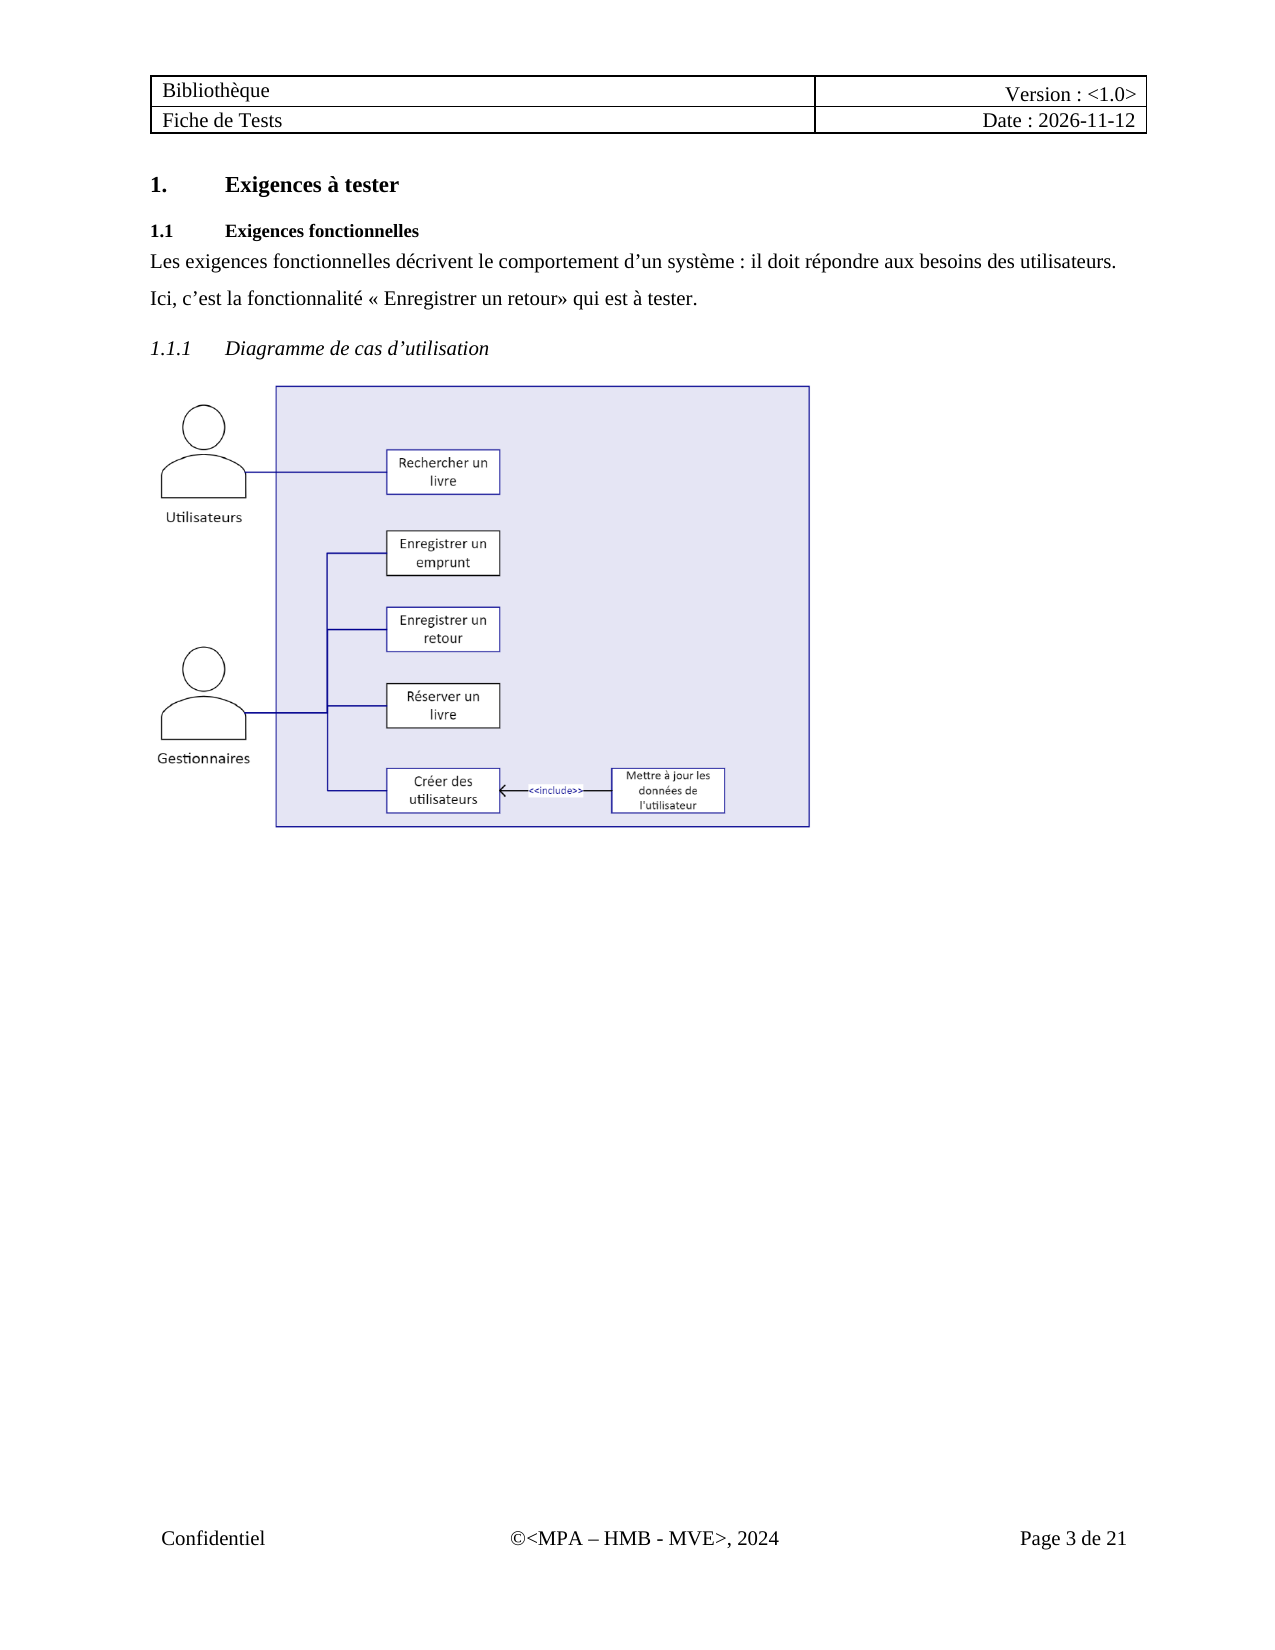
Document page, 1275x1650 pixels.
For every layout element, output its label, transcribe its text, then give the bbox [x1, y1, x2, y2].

text Ici, c’est la fonctionnalité « Enregistrer un retour» qui est à tester. [150, 285, 1125, 310]
picture [150, 366, 821, 836]
subtitle Exigences à tester [150, 171, 1125, 198]
subtitle Diagramme de cas d’utilisation [150, 335, 1125, 360]
text Les exigences fonctionnelles décrivent le comportement d’un système : il doit répondre aux besoins des utilisateurs. [150, 248, 1125, 273]
subtitle Exigences fonctionnelles [150, 216, 1125, 241]
